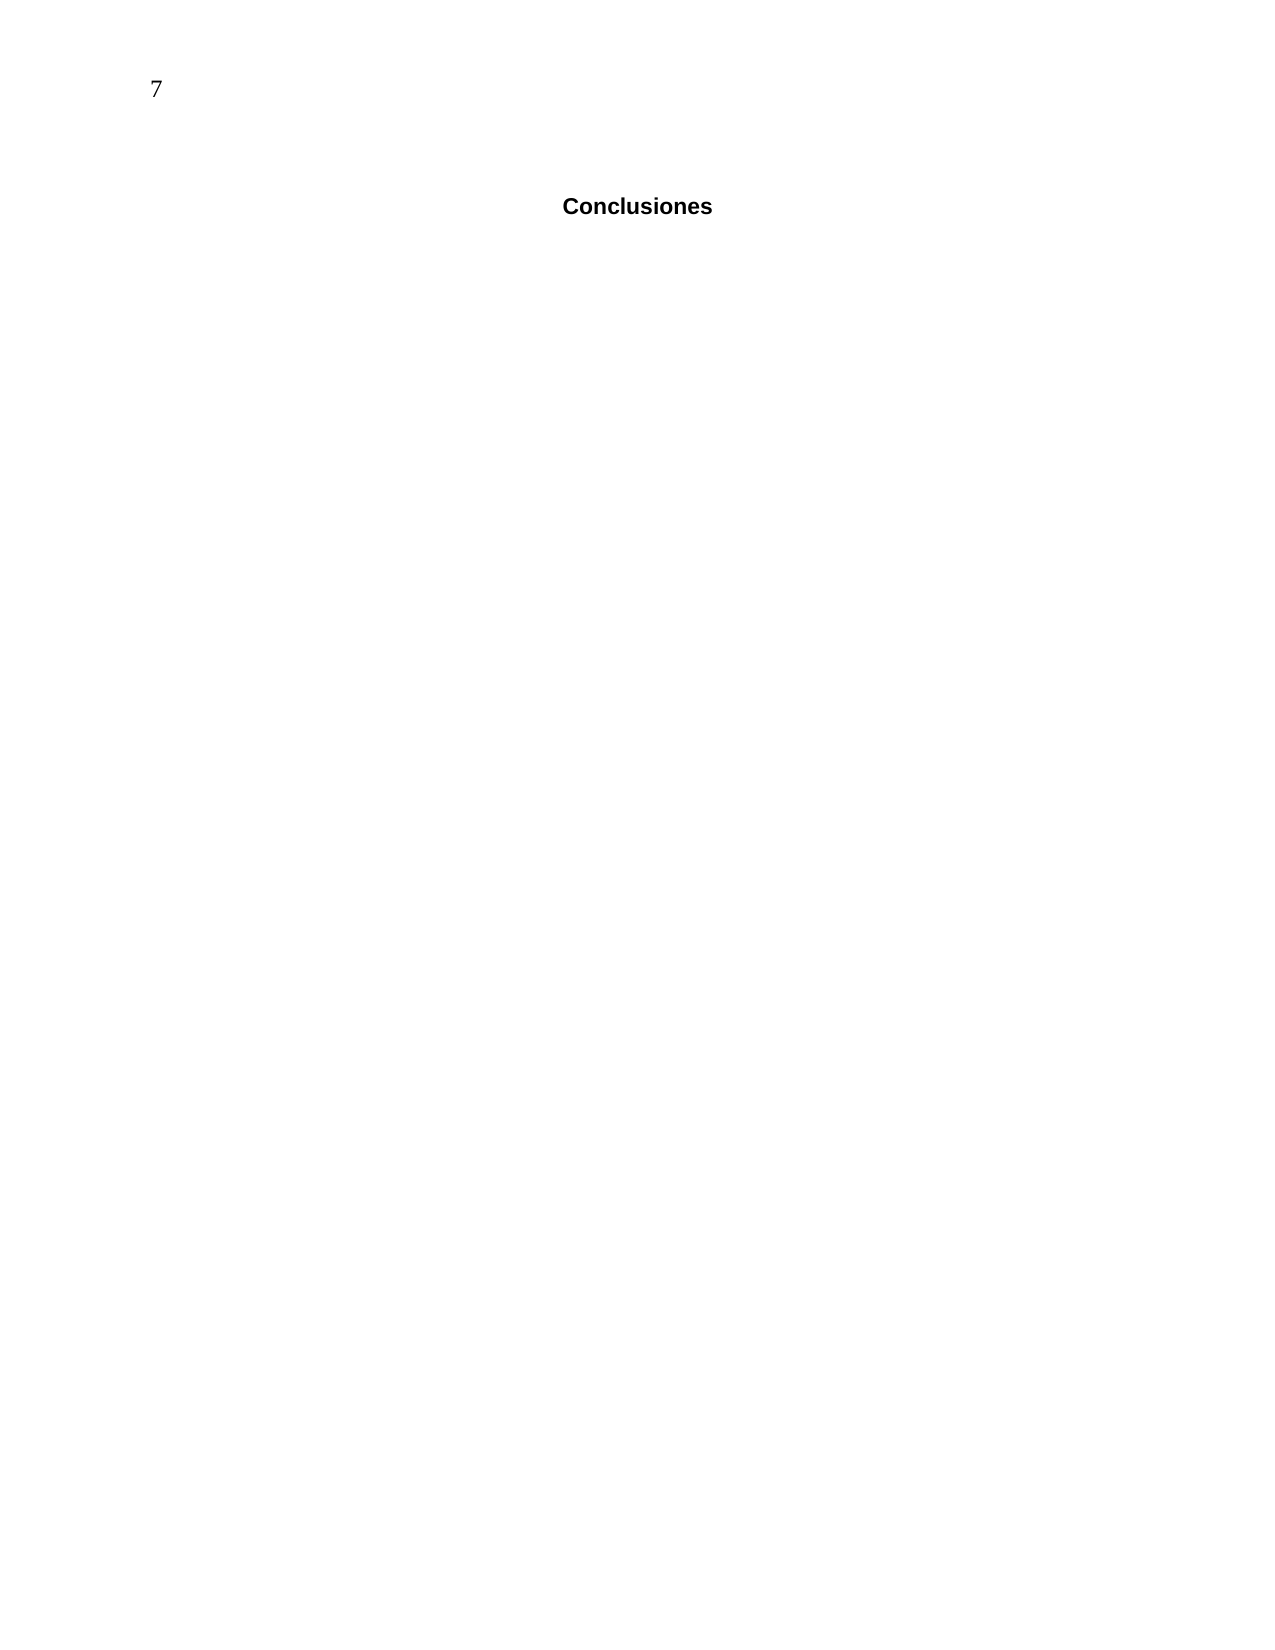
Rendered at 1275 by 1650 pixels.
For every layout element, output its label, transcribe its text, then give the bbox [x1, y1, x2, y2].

subtitle Conclusiones [150, 193, 1125, 219]
